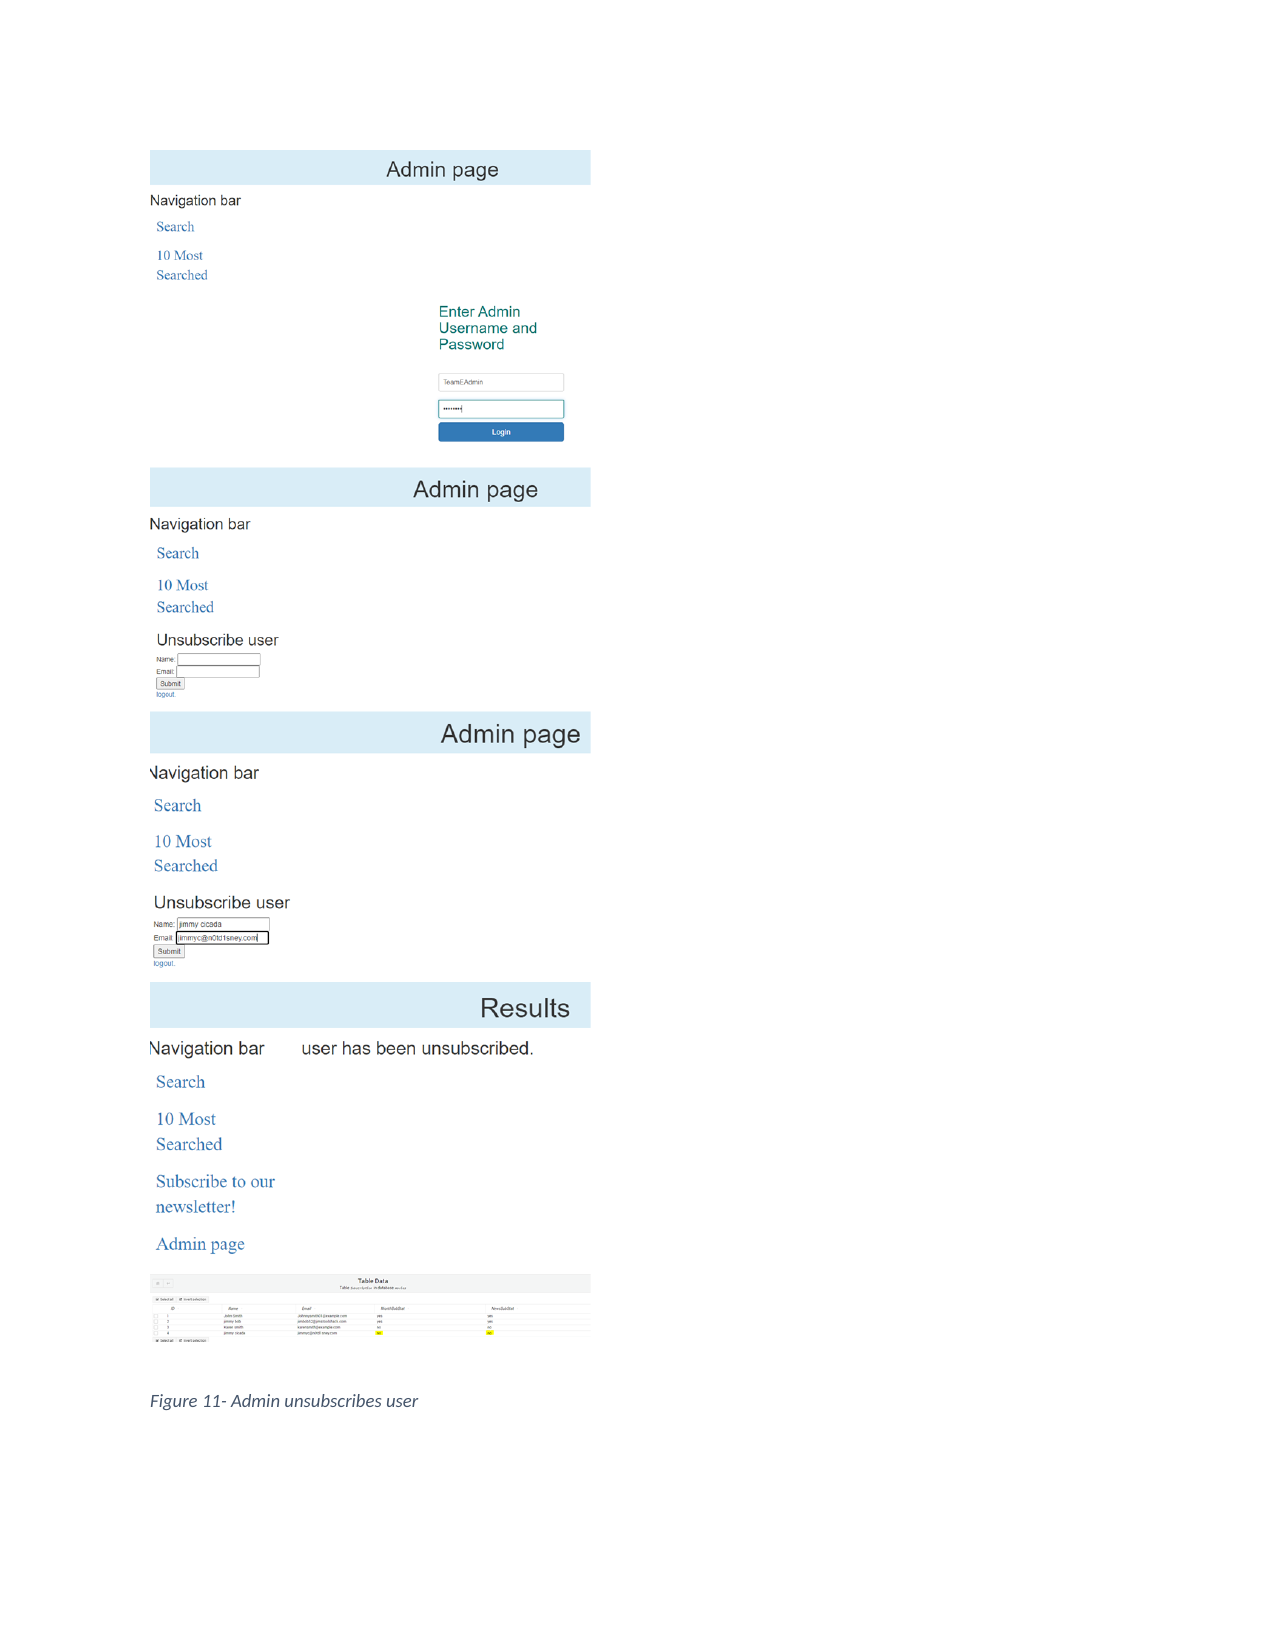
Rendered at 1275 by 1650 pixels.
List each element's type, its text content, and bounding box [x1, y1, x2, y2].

picture [150, 150, 591, 1371]
text Figure 25- Admin unsubscribes user [150, 1389, 1125, 1412]
